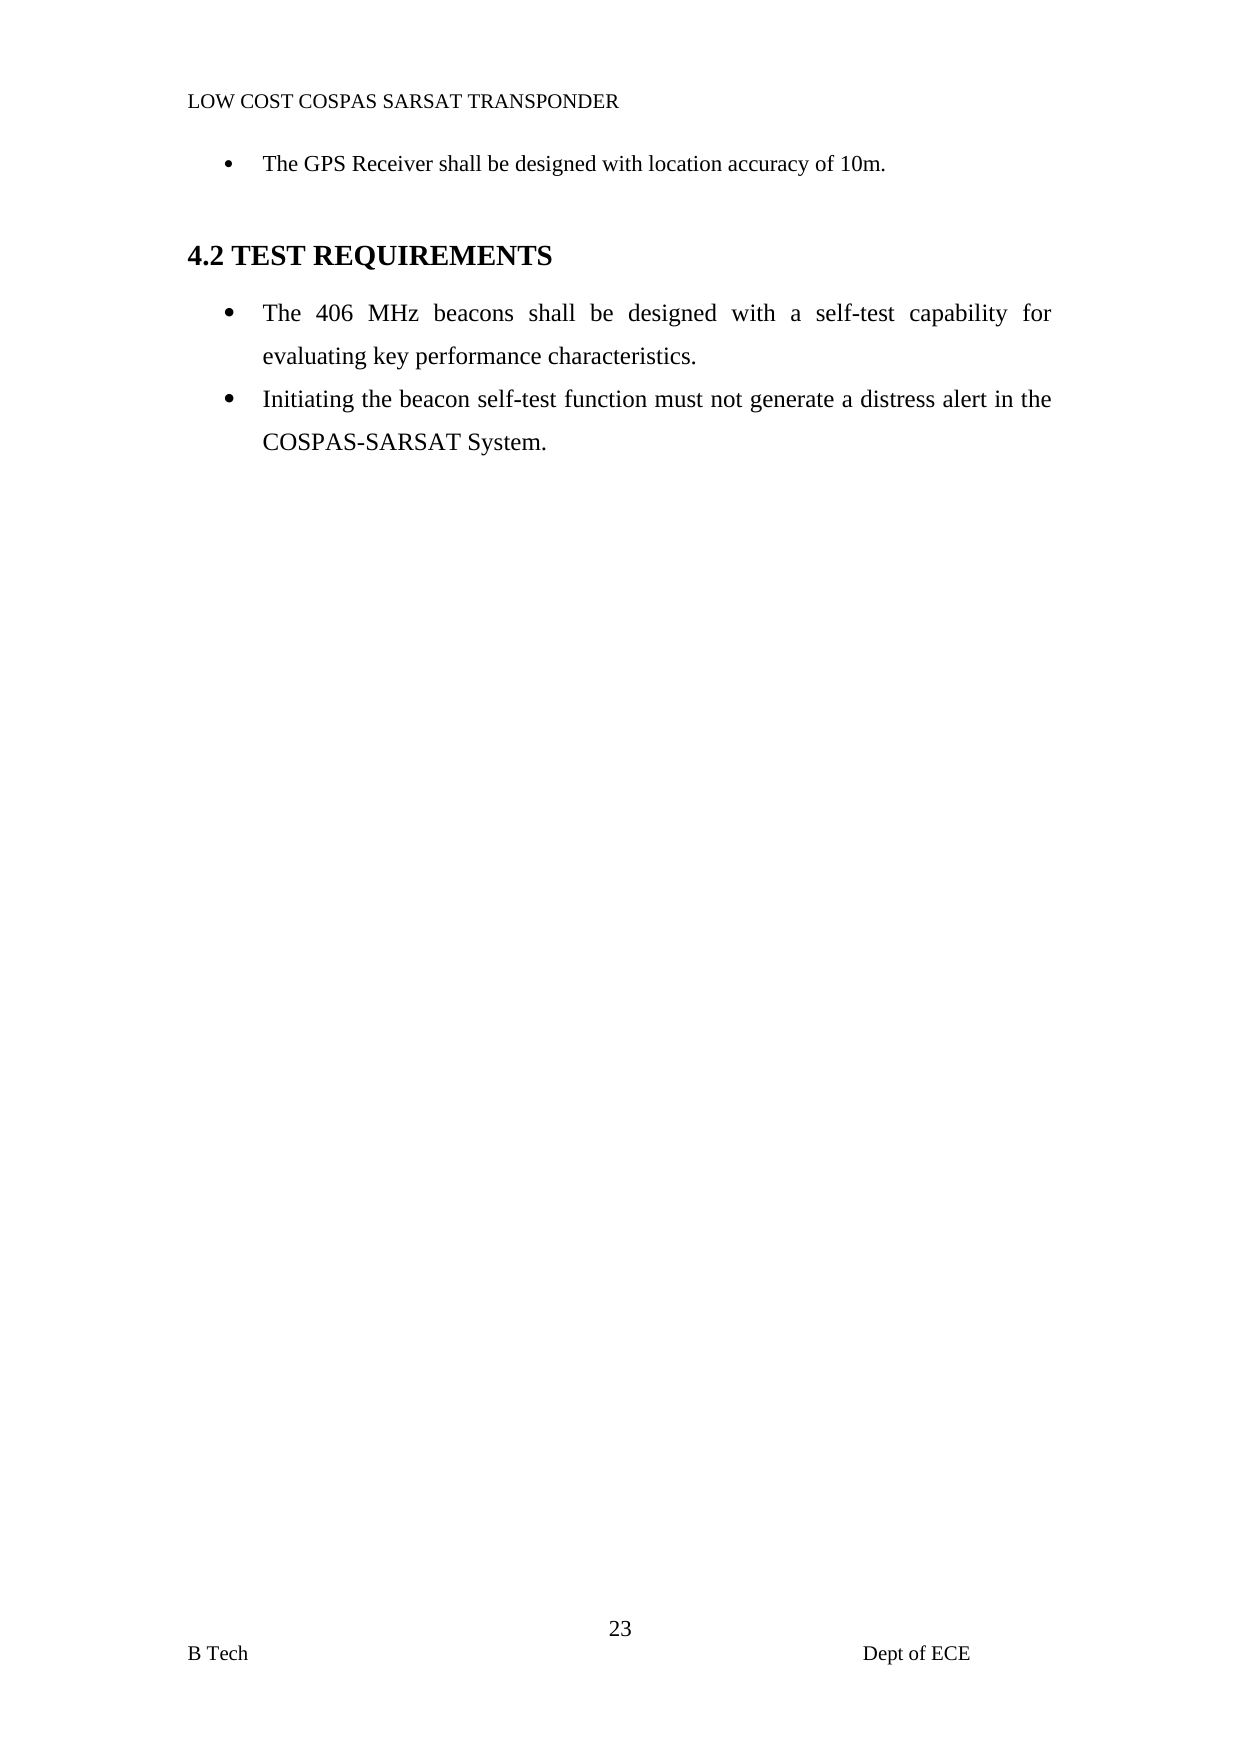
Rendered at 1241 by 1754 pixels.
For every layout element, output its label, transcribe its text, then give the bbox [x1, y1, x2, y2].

list The 406 MHz beacons shall be designed with a self-test capability for evaluating key performance characteristics. [225, 298, 1053, 370]
list The GPS Receiver shall be designed with location accuracy of 10m. [225, 150, 1052, 176]
subtitle 4.2 TEST REQUIREMENTS [187, 238, 1053, 271]
list Initiating the beacon self-test function must not generate a distress alert in the COSPAS-SARSAT System. [225, 384, 1053, 456]
